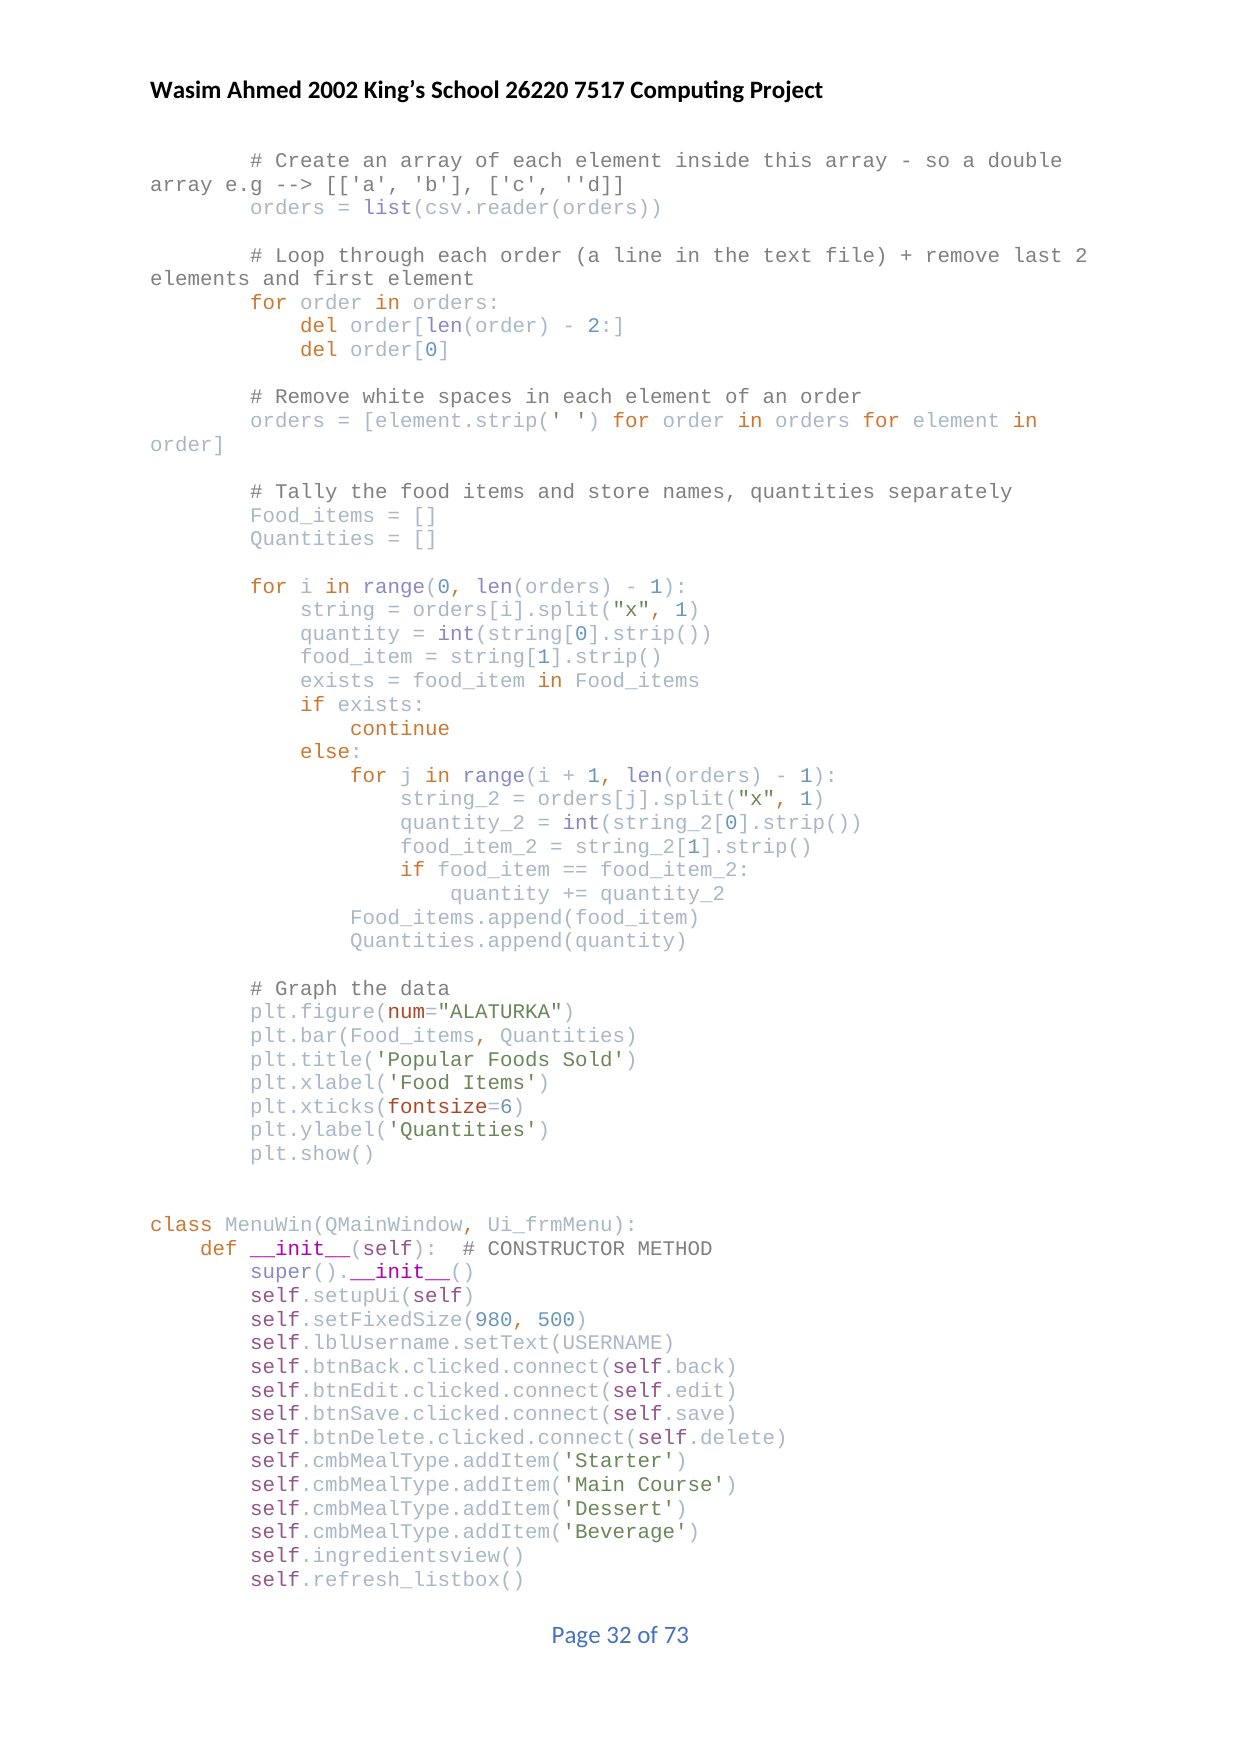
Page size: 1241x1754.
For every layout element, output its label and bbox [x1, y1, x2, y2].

text [150, 150, 1090, 1592]
